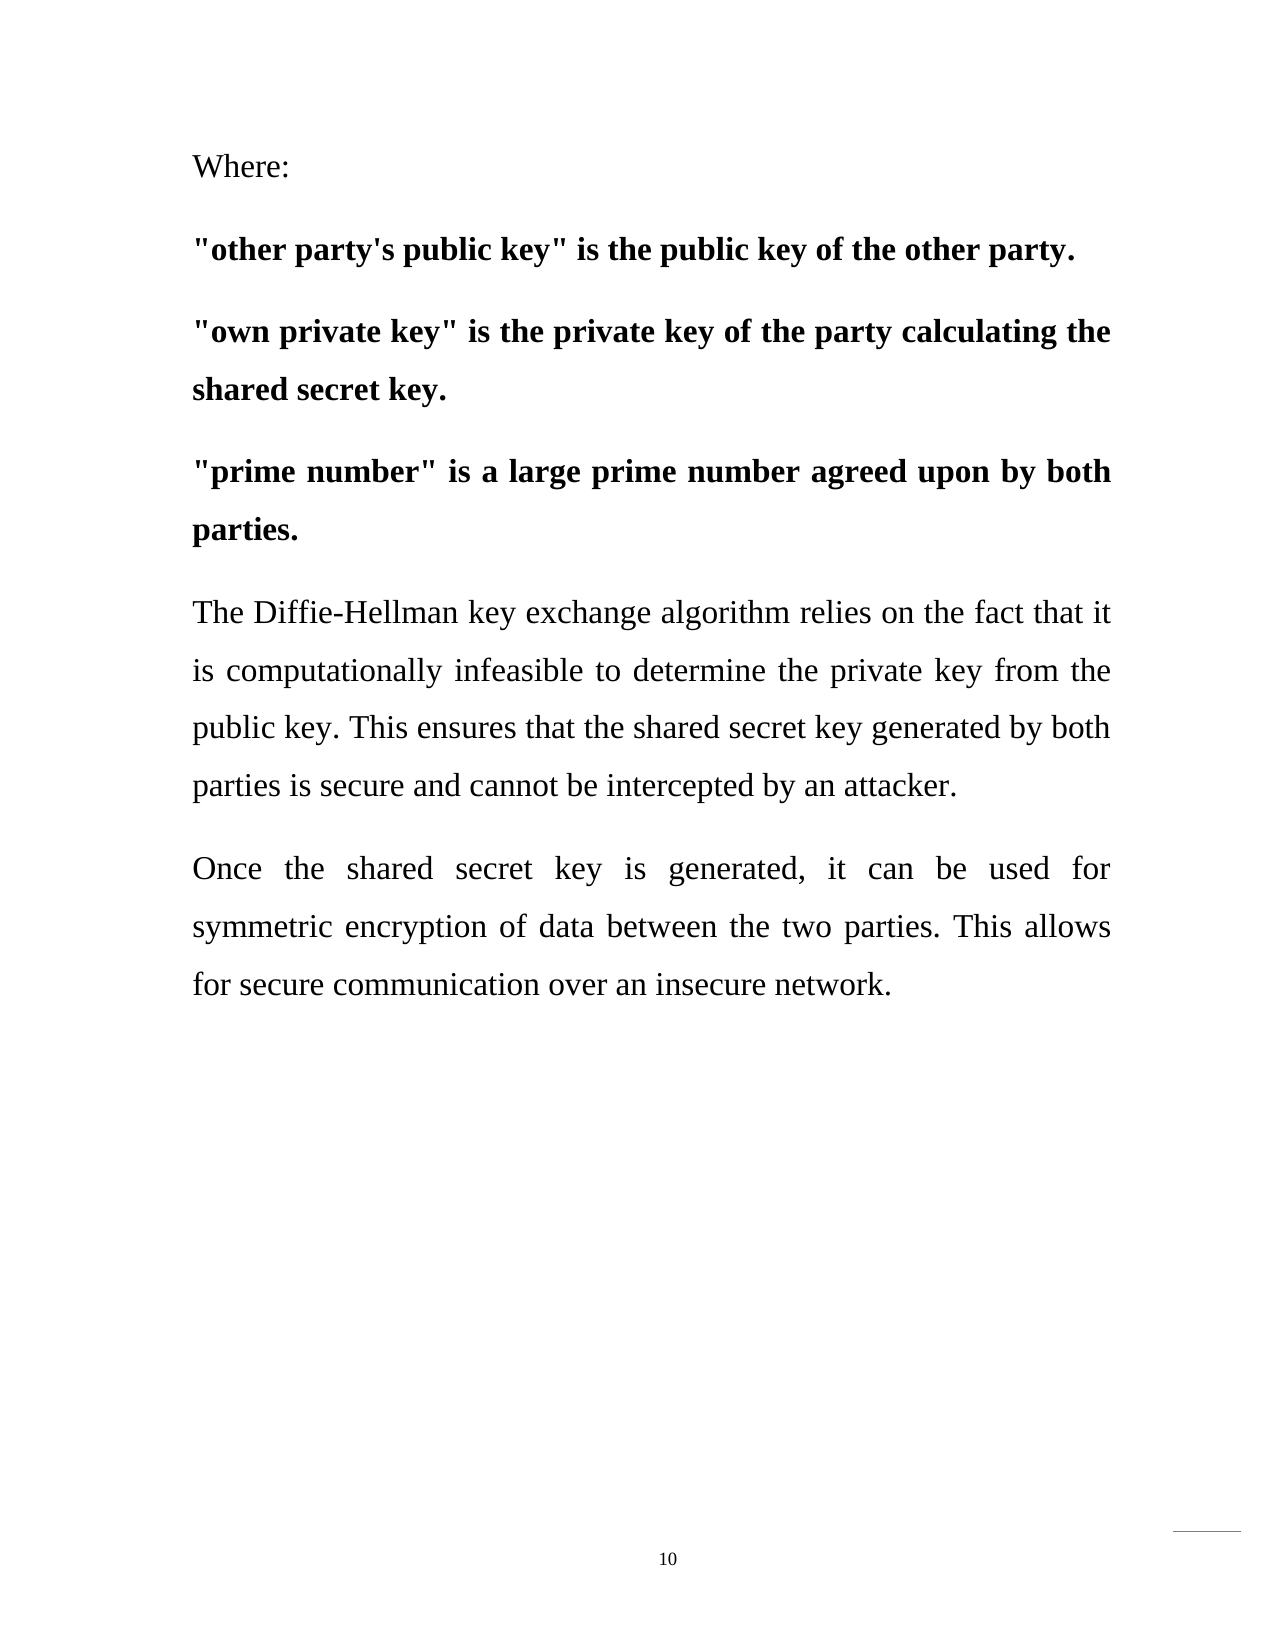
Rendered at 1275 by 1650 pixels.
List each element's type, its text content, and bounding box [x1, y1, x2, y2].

text "other party's public key" is the public key of the other party. [192, 229, 1112, 267]
text "prime number" is a large prime number agreed upon by both parties. [192, 452, 1112, 548]
text "own private key" is the private key of the party calculating the shared secret key. [192, 311, 1112, 407]
text Once the shared secret key is generated, it can be used for symmetric encryption of data between the two parties. This allows for secure communication over an insecure network. [192, 848, 1112, 1002]
text The Diffie-Hellman key exchange algorithm relies on the fact that it is computationally infeasible to determine the private key from the public key. This ensures that the shared secret key generated by both parties is secure and cannot be intercepted by an attacker. [192, 592, 1112, 804]
text Where: [192, 146, 1112, 184]
